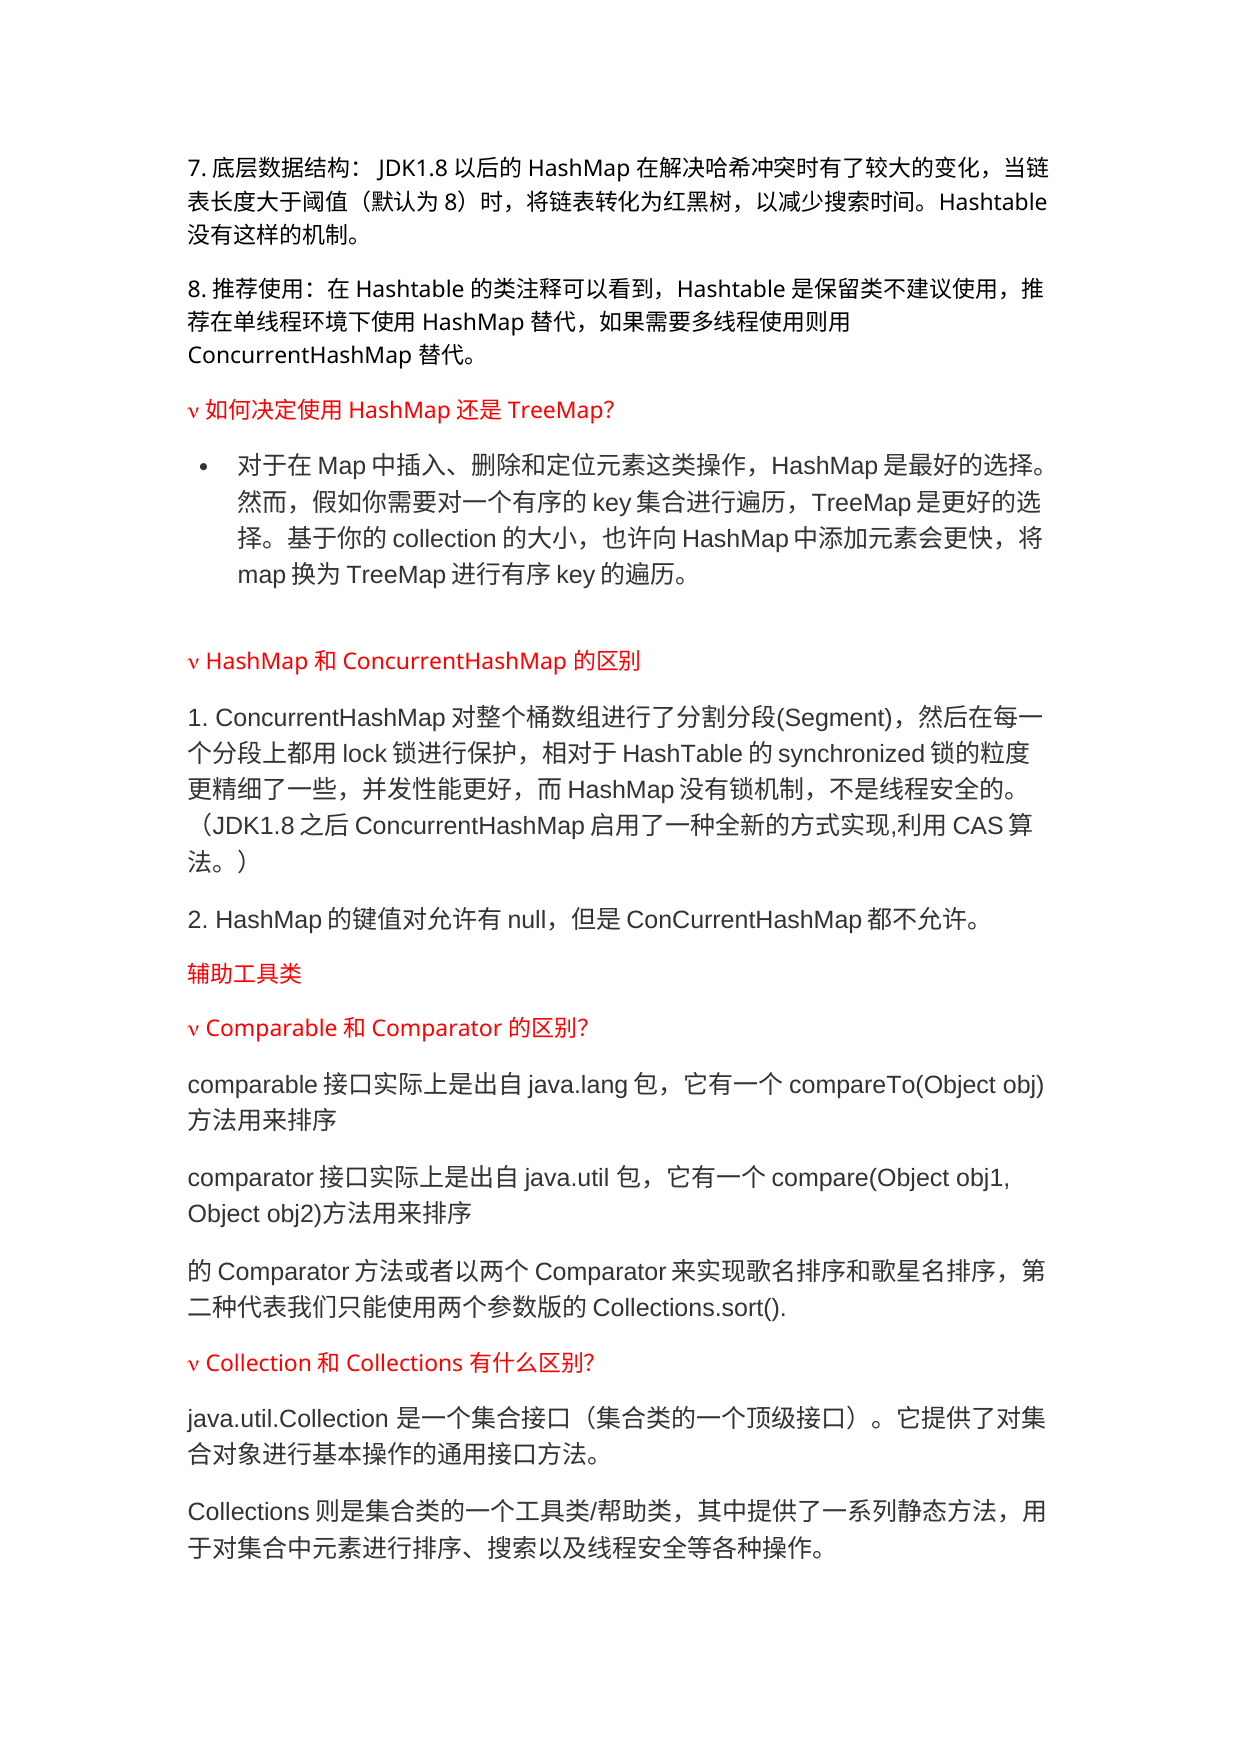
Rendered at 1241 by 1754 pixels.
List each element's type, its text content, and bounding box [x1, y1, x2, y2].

text 2. HashMap的键值对允许有null，但是ConCurrentHashMap都不允许。 [187, 899, 1053, 935]
text HashMap 和 ConcurrentHashMap 的区别 [187, 643, 1053, 676]
text 1. ConcurrentHashMap对整个桶数组进行了分割分段(Segment)，然后在每一个分段上都用lock锁进行保护，相对于HashTable的synchronized锁的粒度更精细了一些，并发性能更好，而HashMap没有锁机制，不是线程安全的。（JDK1.8之后ConcurrentHashMap启用了一种全新的方式实现,利用CAS算法。） [187, 697, 1053, 878]
text comparable接口实际上是出自java.lang包，它有一个 compareTo(Object obj)方法用来排序 [187, 1064, 1053, 1137]
text Collections则是集合类的一个工具类/帮助类，其中提供了一系列静态方法，用于对集合中元素进行排序、搜索以及线程安全等各种操作。 [187, 1492, 1053, 1564]
text 辅助工具类 [187, 956, 1053, 989]
text Comparable 和 Comparator 的区别？ [187, 1010, 1053, 1043]
text 的Comparator方法或者以两个Comparator来实现歌名排序和歌星名排序，第二种代表我们只能使用两个参数版的Collections.sort(). [187, 1251, 1053, 1323]
text Collection 和 Collections 有什么区别？ [187, 1344, 1053, 1378]
list 对于在Map中插入、删除和定位元素这类操作，HashMap是最好的选择。然而，假如你需要对一个有序的key集合进行遍历，TreeMap是更好的选择。基于你的collection的大小，也许向HashMap中添加元素会更快，将map换为TreeMap进行有序key的遍历。 [200, 446, 1053, 591]
text comparator接口实际上是出自 java.util 包，它有一个compare(Object obj1, Object obj2)方法用来排序 [187, 1158, 1053, 1230]
text 7. 底层数据结构： JDK1.8 以后的 HashMap 在解决哈希冲突时有了较大的变化，当链表长度大于阈值（默认为8）时，将链表转化为红黑树，以减少搜索时间。Hashtable 没有这样的机制。 [187, 150, 1053, 250]
text java.util.Collection 是一个集合接口（集合类的一个顶级接口）。它提供了对集合对象进行基本操作的通用接口方法。 [187, 1398, 1053, 1471]
text 8. 推荐使用：在 Hashtable 的类注释可以看到，Hashtable 是保留类不建议使用，推荐在单线程环境下使用 HashMap 替代，如果需要多线程使用则用 ConcurrentHashMap 替代。 [187, 271, 1053, 371]
text 如何决定使用 HashMap 还是 TreeMap？ [187, 392, 1053, 425]
